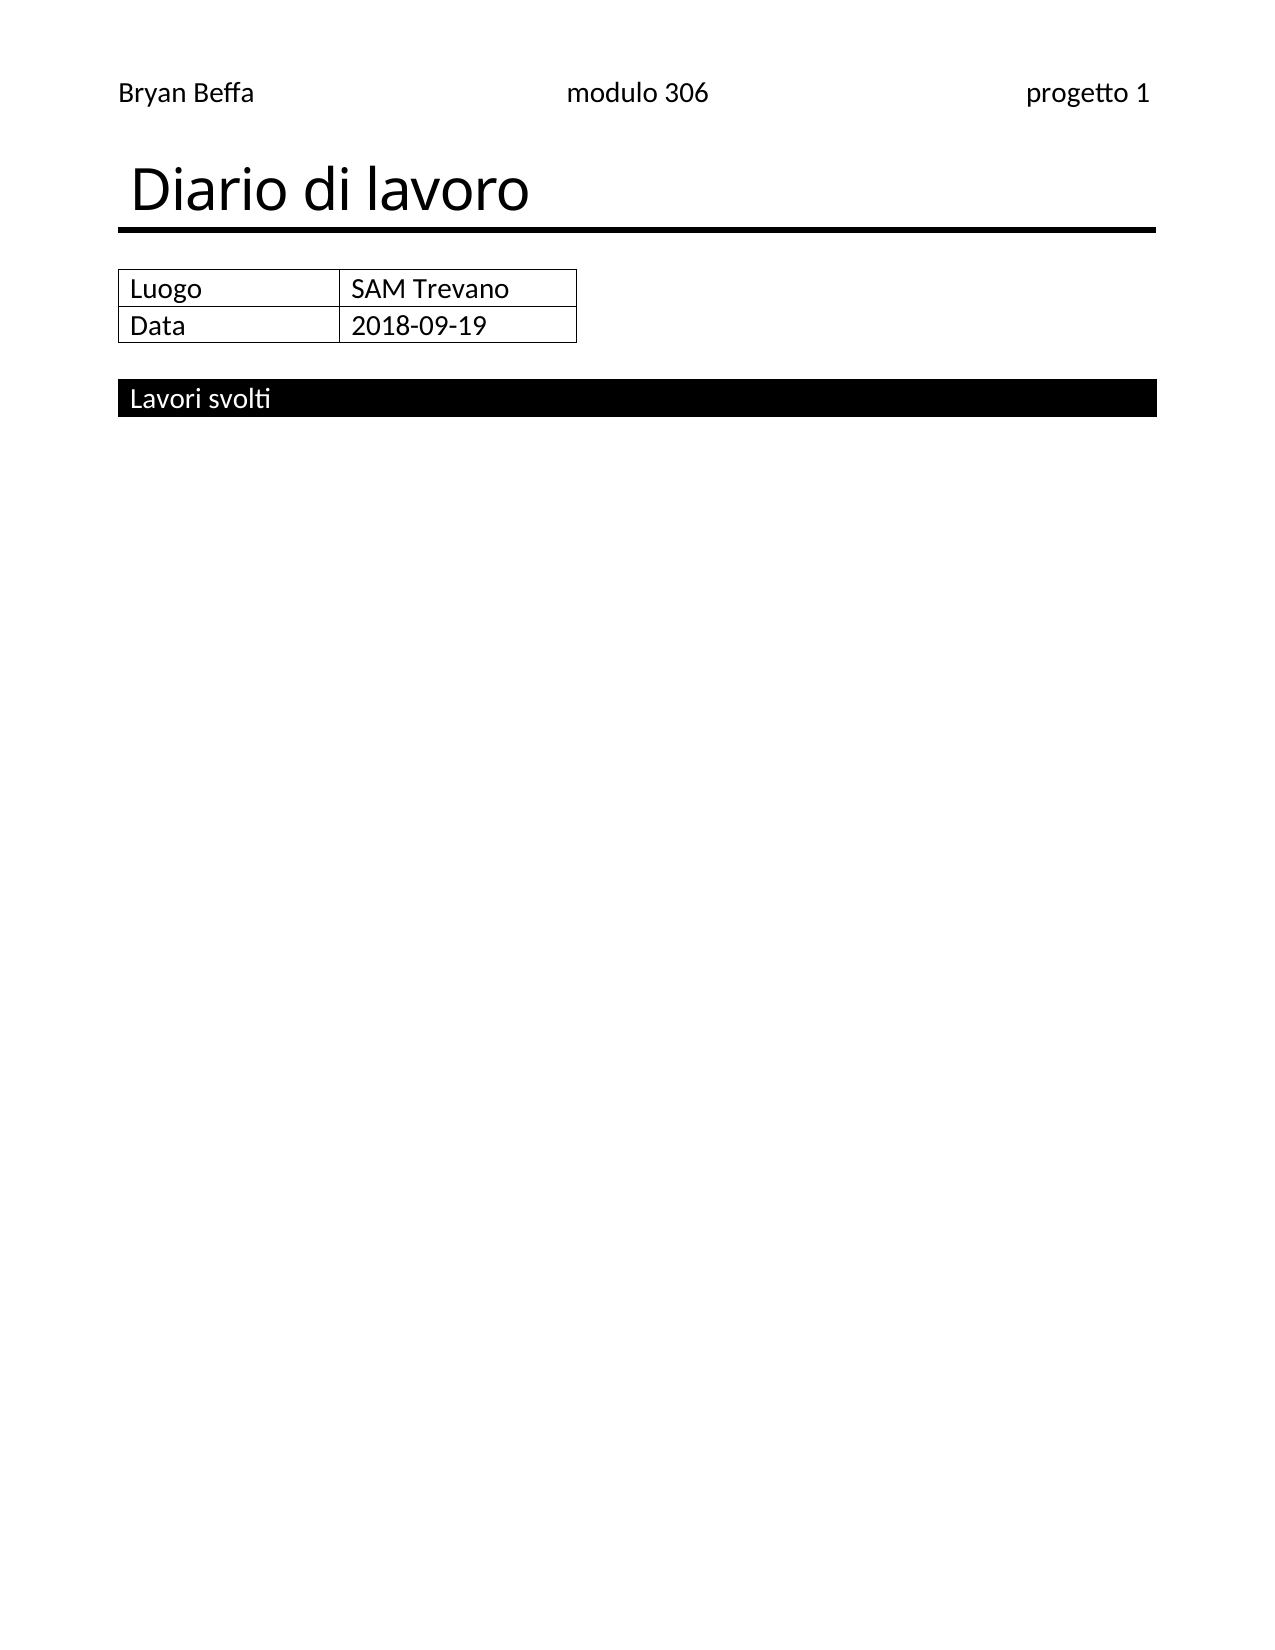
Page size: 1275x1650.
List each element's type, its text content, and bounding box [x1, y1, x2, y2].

table_header Lavori svolti [119, 380, 1156, 416]
table_header Diario di lavoro [118, 148, 1156, 227]
table_cell Data [119, 307, 339, 342]
table_header Luogo [119, 270, 339, 306]
table_cell 2018-09-19 [340, 307, 576, 342]
table_header SAM Trevano [340, 270, 576, 306]
